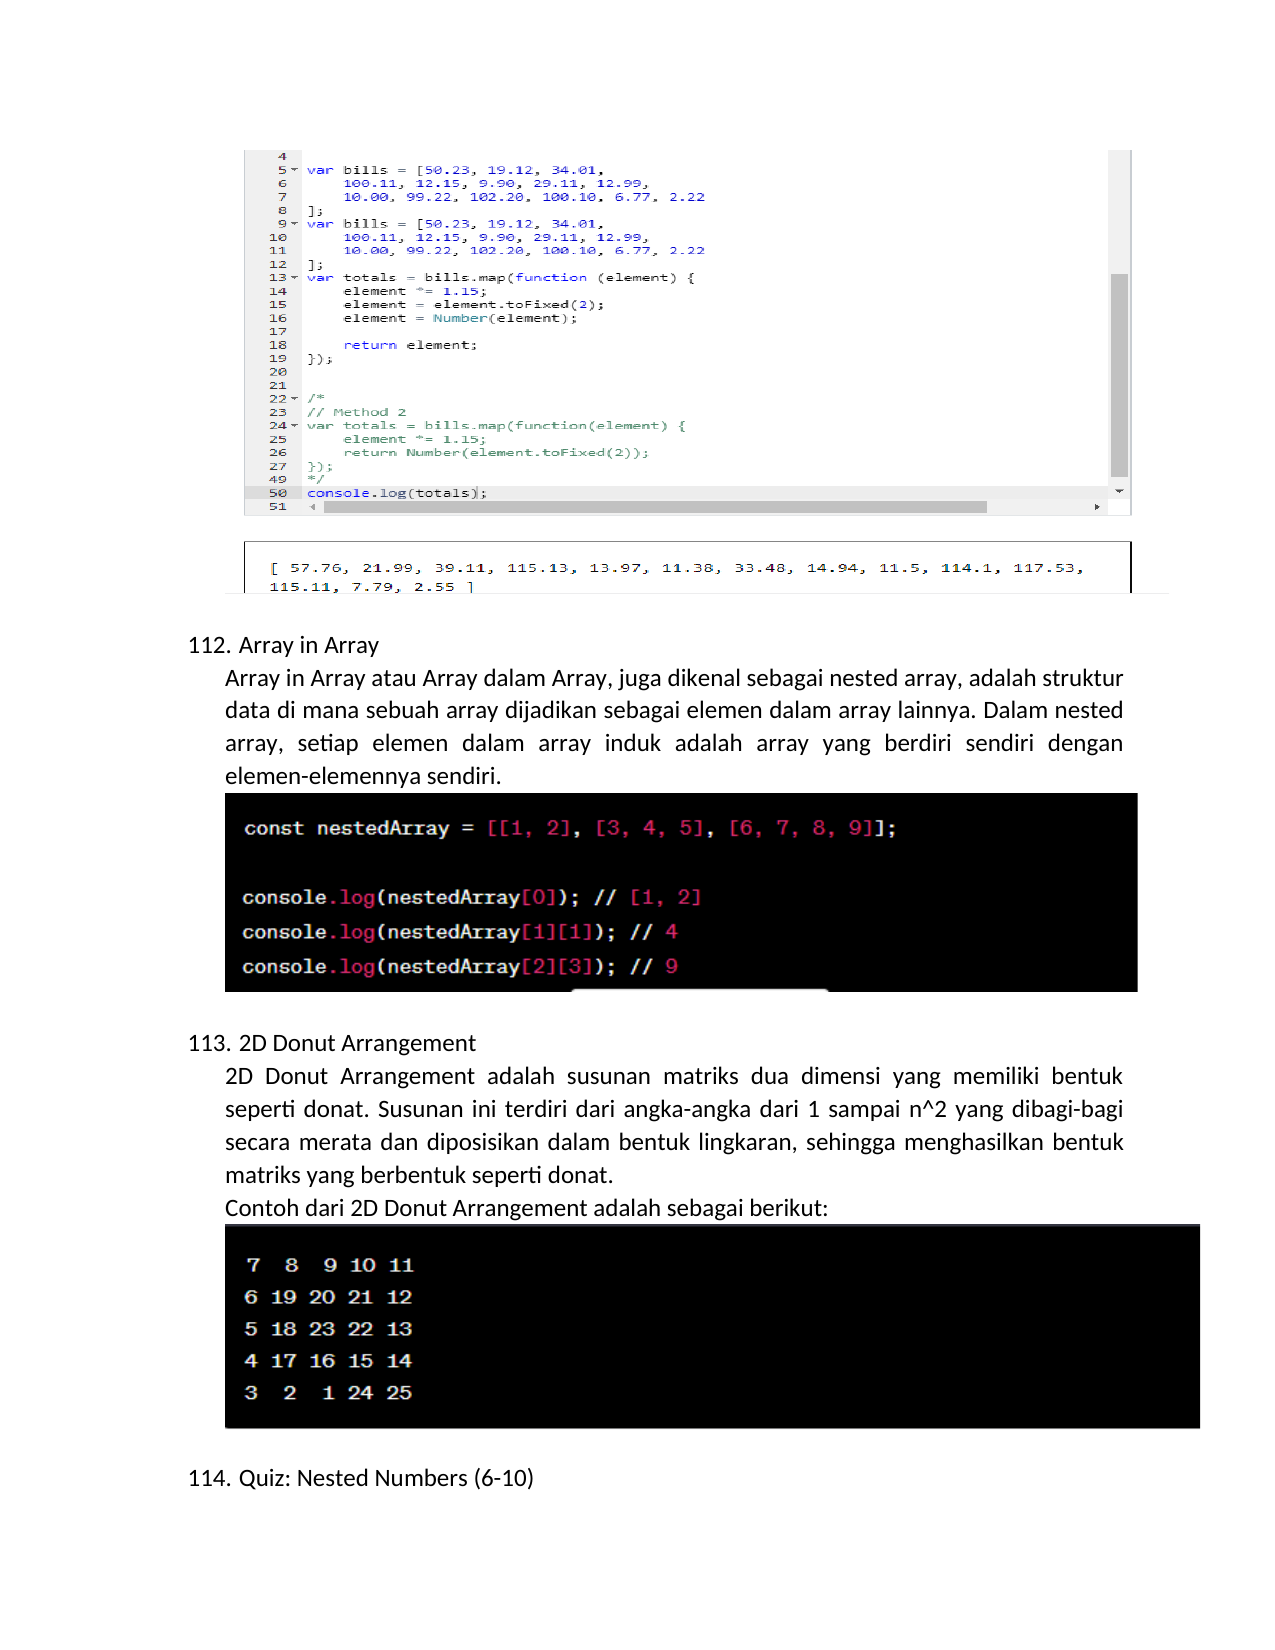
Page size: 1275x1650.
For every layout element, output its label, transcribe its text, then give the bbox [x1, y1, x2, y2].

list Contoh dari 2D Donut Arrangement adalah sebagai berikut: [225, 1192, 1125, 1222]
picture [225, 150, 1170, 594]
list Quiz: Nested Numbers (6-10) [187, 1462, 1125, 1492]
list 2D Donut Arrangement [187, 1027, 1125, 1058]
picture [225, 1224, 1200, 1430]
list 2D Donut Arrangement adalah susunan matriks dua dimensi yang memiliki bentuk seperti donat. Susunan ini terdiri dari angka-angka dari 1 sampai n^2 yang dibagi-bagi secara merata dan diposisikan dalam bentuk lingkaran, sehingga menghasilkan bentuk matriks yang berbentuk seperti donat. [225, 1060, 1125, 1189]
list Array in Array [187, 629, 1125, 659]
picture [225, 793, 1138, 992]
list Array in Array atau Array dalam Array, juga dikenal sebagai nested array, adalah struktur data di mana sebuah array dijadikan sebagai elemen dalam array lainnya. Dalam nested array, setiap elemen dalam array induk adalah array yang berdiri sendiri dengan elemen-elemennya sendiri. [225, 662, 1125, 791]
